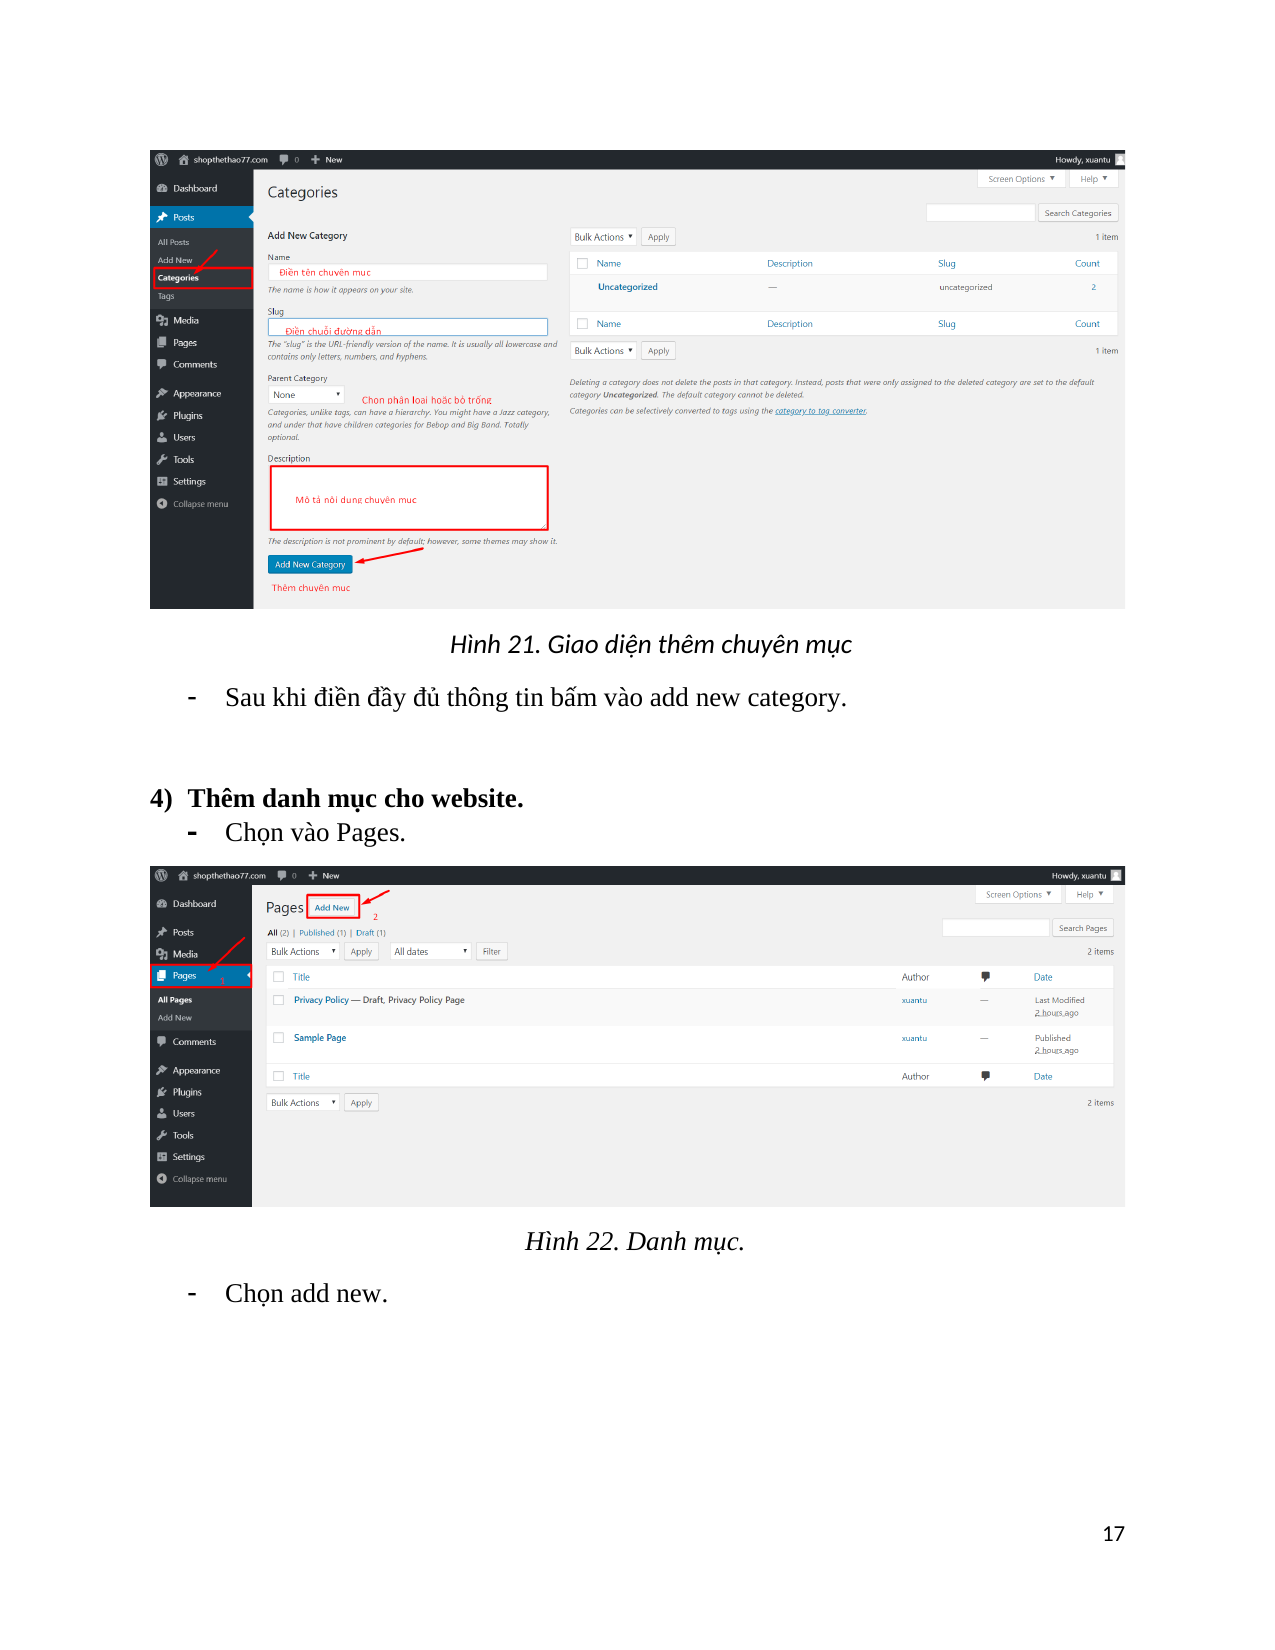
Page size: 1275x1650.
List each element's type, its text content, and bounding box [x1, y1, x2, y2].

text Hình 22. Danh mục. [525, 1225, 1125, 1257]
picture [150, 150, 1125, 609]
picture [150, 866, 1125, 1207]
list Chọn add new. [187, 1277, 1125, 1309]
list Thêm danh mục cho website. [150, 782, 1125, 813]
list Chọn vào Pages. [187, 816, 1125, 847]
list Sau khi điền đầy đủ thông tin bấm vào add new category. [187, 682, 1125, 713]
text Hình 21. Giao diện thêm chuyên mục [375, 628, 1125, 661]
